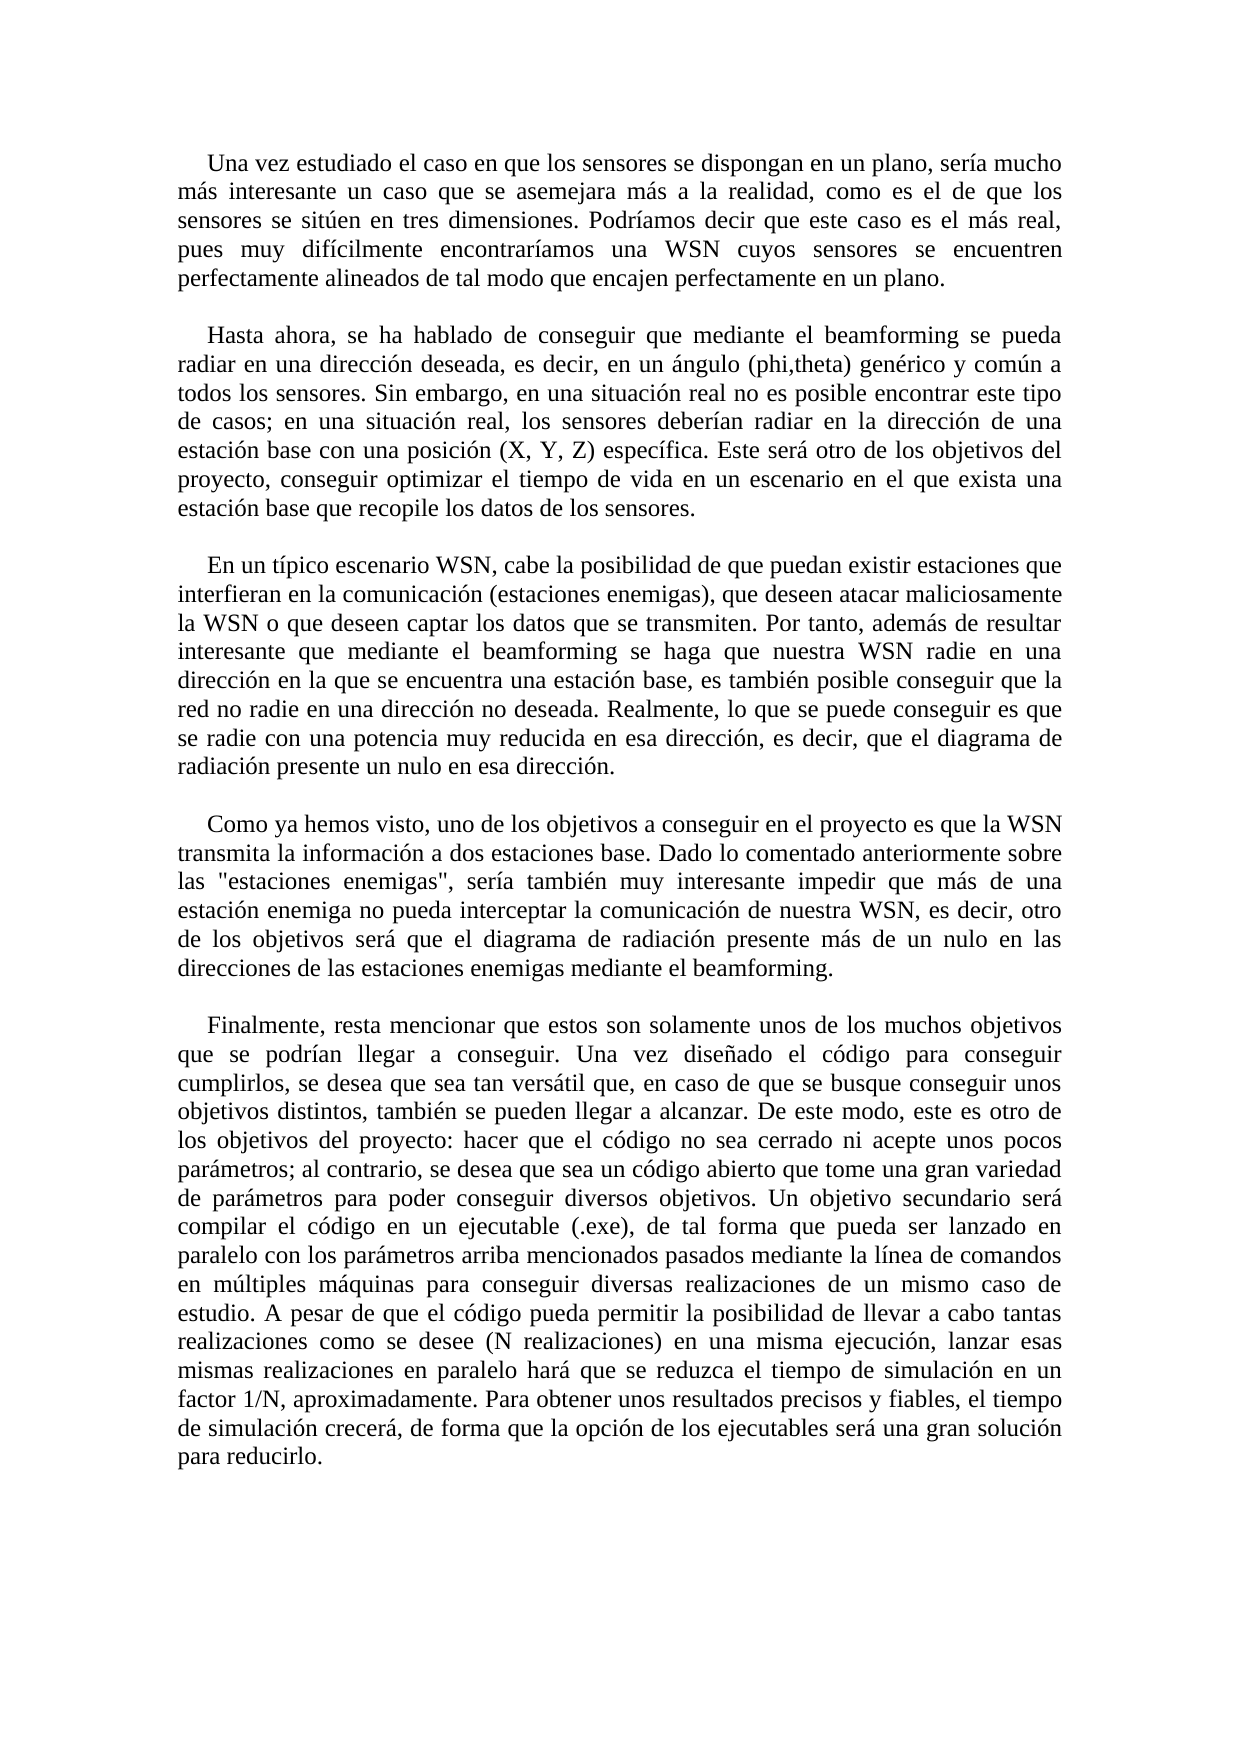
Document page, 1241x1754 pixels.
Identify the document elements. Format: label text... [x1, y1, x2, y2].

text Hasta ahora, se ha hablado de conseguir que mediante el beamforming se pueda radiar en una dirección deseada, es decir, en un ángulo (phi,theta) genérico y común a todos los sensores. Sin embargo, en una situación real no es posible encontrar este tipo de casos; en una situación real, los sensores deberían radiar en la dirección de una estación base con una posición (X, Y, Z) específica. Este será otro de los objetivos del proyecto, conseguir optimizar el tiempo de vida en un escenario en el que exista una estación base que recopile los datos de los sensores. [177, 320, 1063, 521]
text En un típico escenario WSN, cabe la posibilidad de que puedan existir estaciones que interfieran en la comunicación (estaciones enemigas), que deseen atacar maliciosamente la WSN o que deseen captar los datos que se transmiten. Por tanto, además de resultar interesante que mediante el beamforming se haga que nuestra WSN radie en una dirección en la que se encuentra una estación base, es también posible conseguir que la red no radie en una dirección no deseada. Realmente, lo que se puede conseguir es que se radie con una potencia muy reducida en esa dirección, es decir, que el diagrama de radiación presente un nulo en esa dirección. [177, 550, 1063, 780]
text Una vez estudiado el caso en que los sensores se dispongan en un plano, sería mucho más interesante un caso que se asemejara más a la realidad, como es el de que los sensores se sitúen en tres dimensiones. Podríamos decir que este caso es el más real, pues muy difícilmente encontraríamos una WSN cuyos sensores se encuentren perfectamente alineados de tal modo que encajen perfectamente en un plano. [177, 148, 1063, 291]
text Como ya hemos visto, uno de los objetivos a conseguir en el proyecto es que la WSN transmita la información a dos estaciones base. Dado lo comentado anteriormente sobre las "estaciones enemigas", sería también muy interesante impedir que más de una estación enemiga no pueda interceptar la comunicación de nuestra WSN, es decir, otro de los objetivos será que el diagrama de radiación presente más de un nulo en las direcciones de las estaciones enemigas mediante el beamforming. [177, 809, 1063, 981]
text Finalmente, resta mencionar que estos son solamente unos de los muchos objetivos que se podrían llegar a conseguir. Una vez diseñado el código para conseguir cumplirlos, se desea que sea tan versátil que, en caso de que se busque conseguir unos objetivos distintos, también se pueden llegar a alcanzar. De este modo, este es otro de los objetivos del proyecto: hacer que el código no sea cerrado ni acepte unos pocos parámetros; al contrario, se desea que sea un código abierto que tome una gran variedad de parámetros para poder conseguir diversos objetivos. Un objetivo secundario será compilar el código en un ejecutable (.exe), de tal forma que pueda ser lanzado en paralelo con los parámetros arriba mencionados pasados mediante la línea de comandos en múltiples máquinas para conseguir diversas realizaciones de un mismo caso de estudio. A pesar de que el código pueda permitir la posibilidad de llevar a cabo tantas realizaciones como se desee (N realizaciones) en una misma ejecución, lanzar esas mismas realizaciones en paralelo hará que se reduzca el tiempo de simulación en un factor 1/N, aproximadamente. Para obtener unos resultados precisos y fiables, el tiempo de simulación crecerá, de forma que la opción de los ejecutables será una gran solución para reducirlo. [177, 1010, 1063, 1470]
